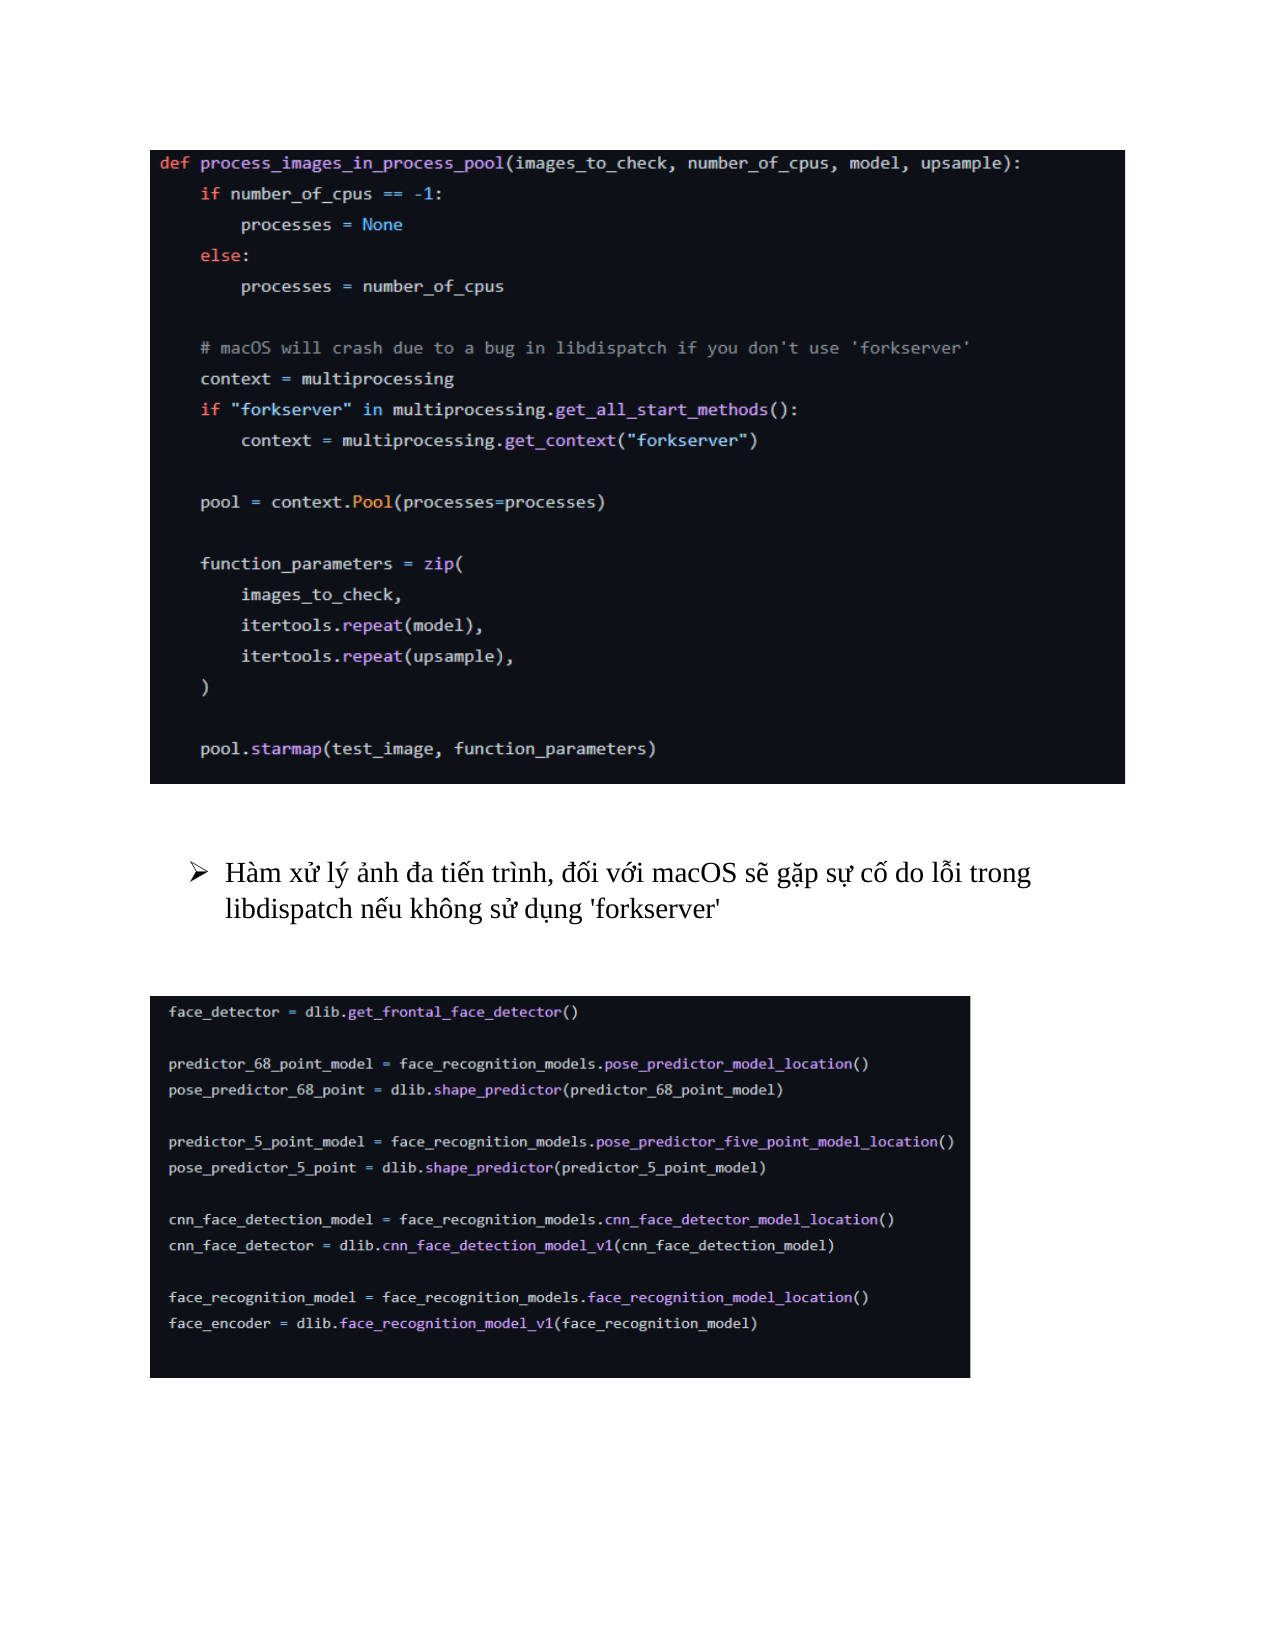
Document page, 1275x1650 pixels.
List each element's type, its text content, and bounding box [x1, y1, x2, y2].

picture [150, 996, 971, 1378]
list Hàm xử lý ảnh đa tiến trình, đối với macOS sẽ gặp sự cố do lỗi trong libdispatch nếu không sử dụng 'forkserver' [187, 855, 1125, 925]
picture [150, 150, 1125, 784]
